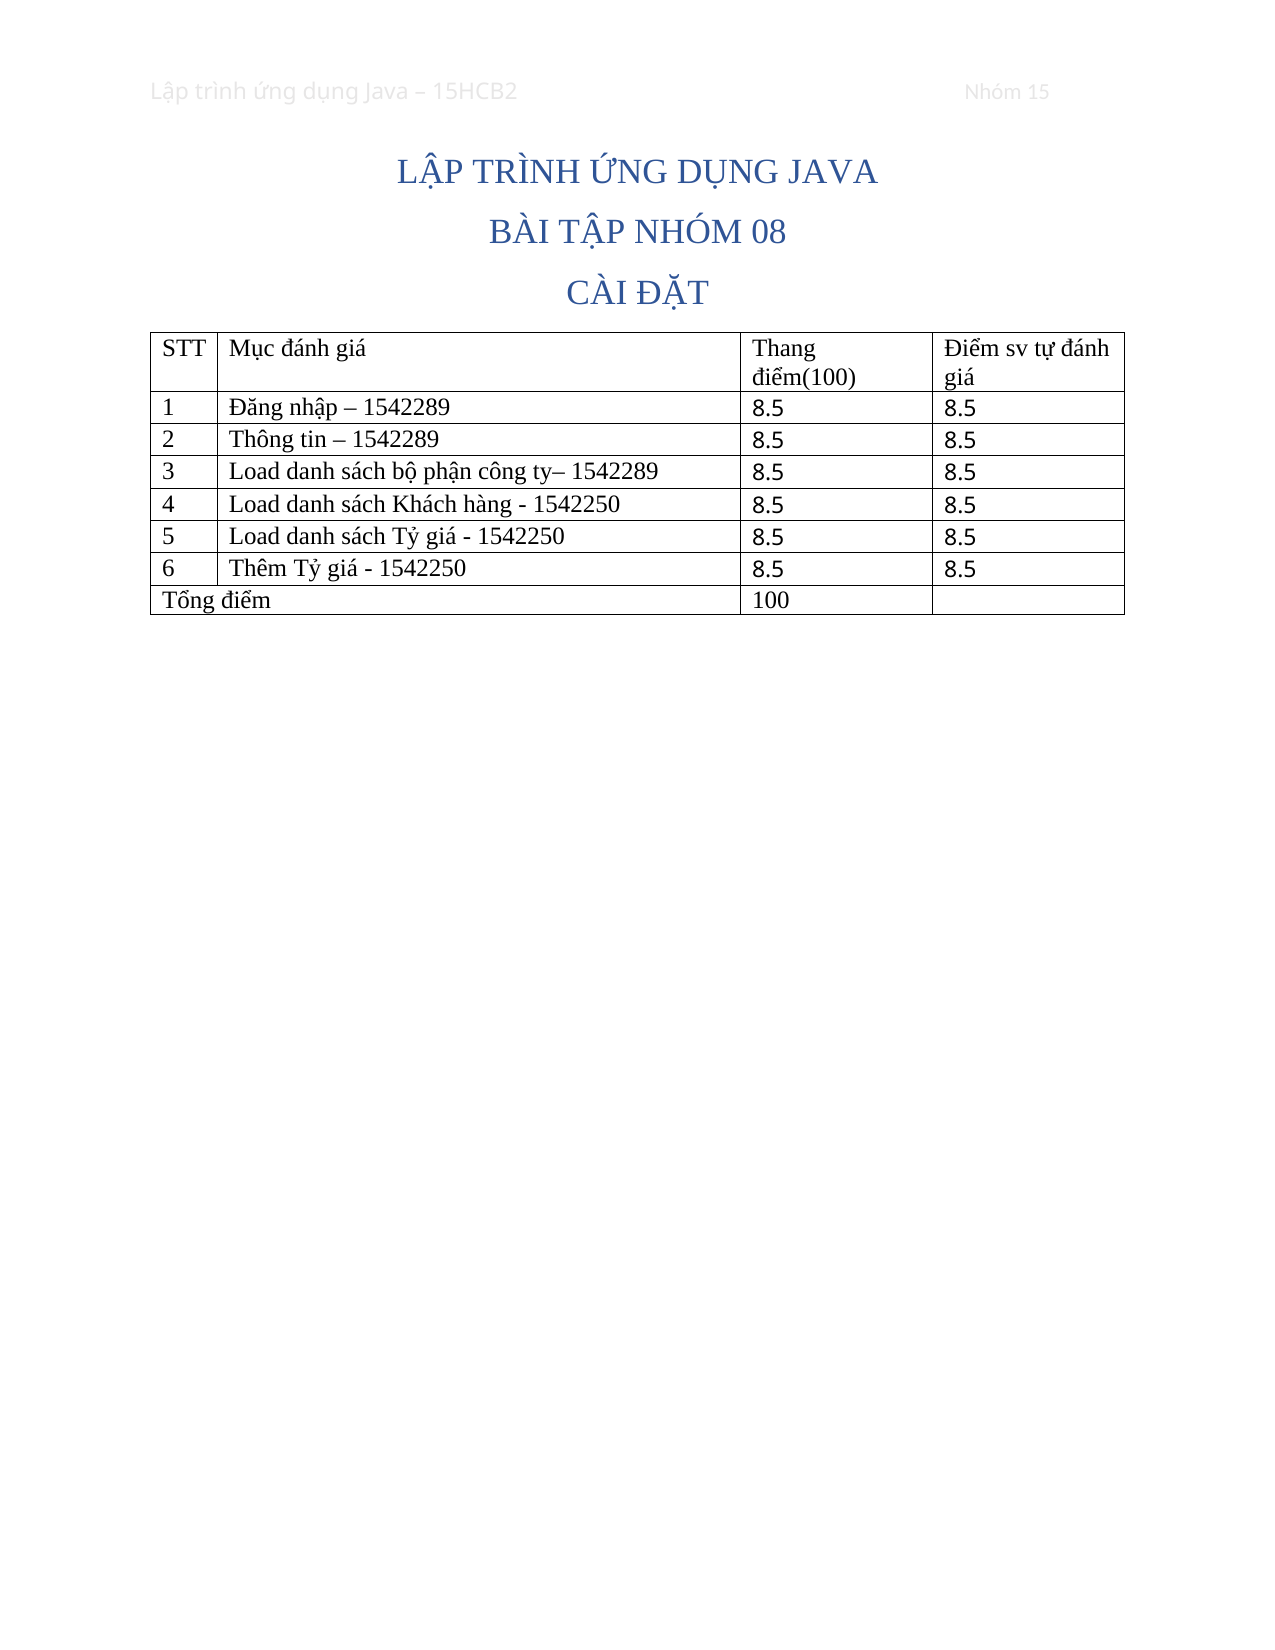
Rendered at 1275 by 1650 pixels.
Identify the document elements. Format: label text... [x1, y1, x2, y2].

table_cell 8.5 [741, 489, 932, 520]
table_cell 2 [151, 424, 217, 455]
table_cell Load danh sách bộ phận công ty– 1542289 [218, 456, 740, 488]
table_cell Thông tin – 1542289 [218, 424, 740, 455]
table_cell 4 [151, 489, 217, 520]
text BÀI TẬP NHÓM 08 [150, 211, 1125, 252]
table_cell Thêm Tỷ giá - 1542250 [218, 553, 740, 584]
table_header Thang điểm(100) [741, 333, 932, 391]
table_cell 8.5 [741, 392, 932, 423]
table_header STT [151, 333, 217, 391]
table_cell 100 [741, 586, 932, 614]
table_cell 8.5 [933, 553, 1124, 584]
table_cell [933, 586, 1124, 614]
table_header Mục đánh giá [218, 333, 740, 391]
table_cell 8.5 [741, 456, 932, 488]
table_cell Đăng nhập – 1542289 [218, 392, 740, 423]
table_cell 8.5 [933, 424, 1124, 455]
table_cell Load danh sách Khách hàng - 1542250 [218, 489, 740, 520]
table_cell 8.5 [741, 521, 932, 552]
table_cell 1 [151, 392, 217, 423]
table_cell 8.5 [933, 489, 1124, 520]
table_cell 8.5 [933, 392, 1124, 423]
table_cell 8.5 [741, 424, 932, 455]
table_cell 3 [151, 456, 217, 488]
table_cell Load danh sách Tỷ giá - 1542250 [218, 521, 740, 552]
table_cell Tổng điểm [151, 586, 740, 614]
table_cell 8.5 [933, 456, 1124, 488]
text CÀI ĐẶT [150, 271, 1125, 312]
text LẬP TRÌNH ỨNG DỤNG JAVA [150, 150, 1125, 191]
table_cell 8.5 [933, 521, 1124, 552]
table_cell 5 [151, 521, 217, 552]
table_cell 8.5 [741, 553, 932, 584]
table_cell 6 [151, 553, 217, 584]
table_header Điểm sv tự đánh giá [933, 333, 1124, 391]
